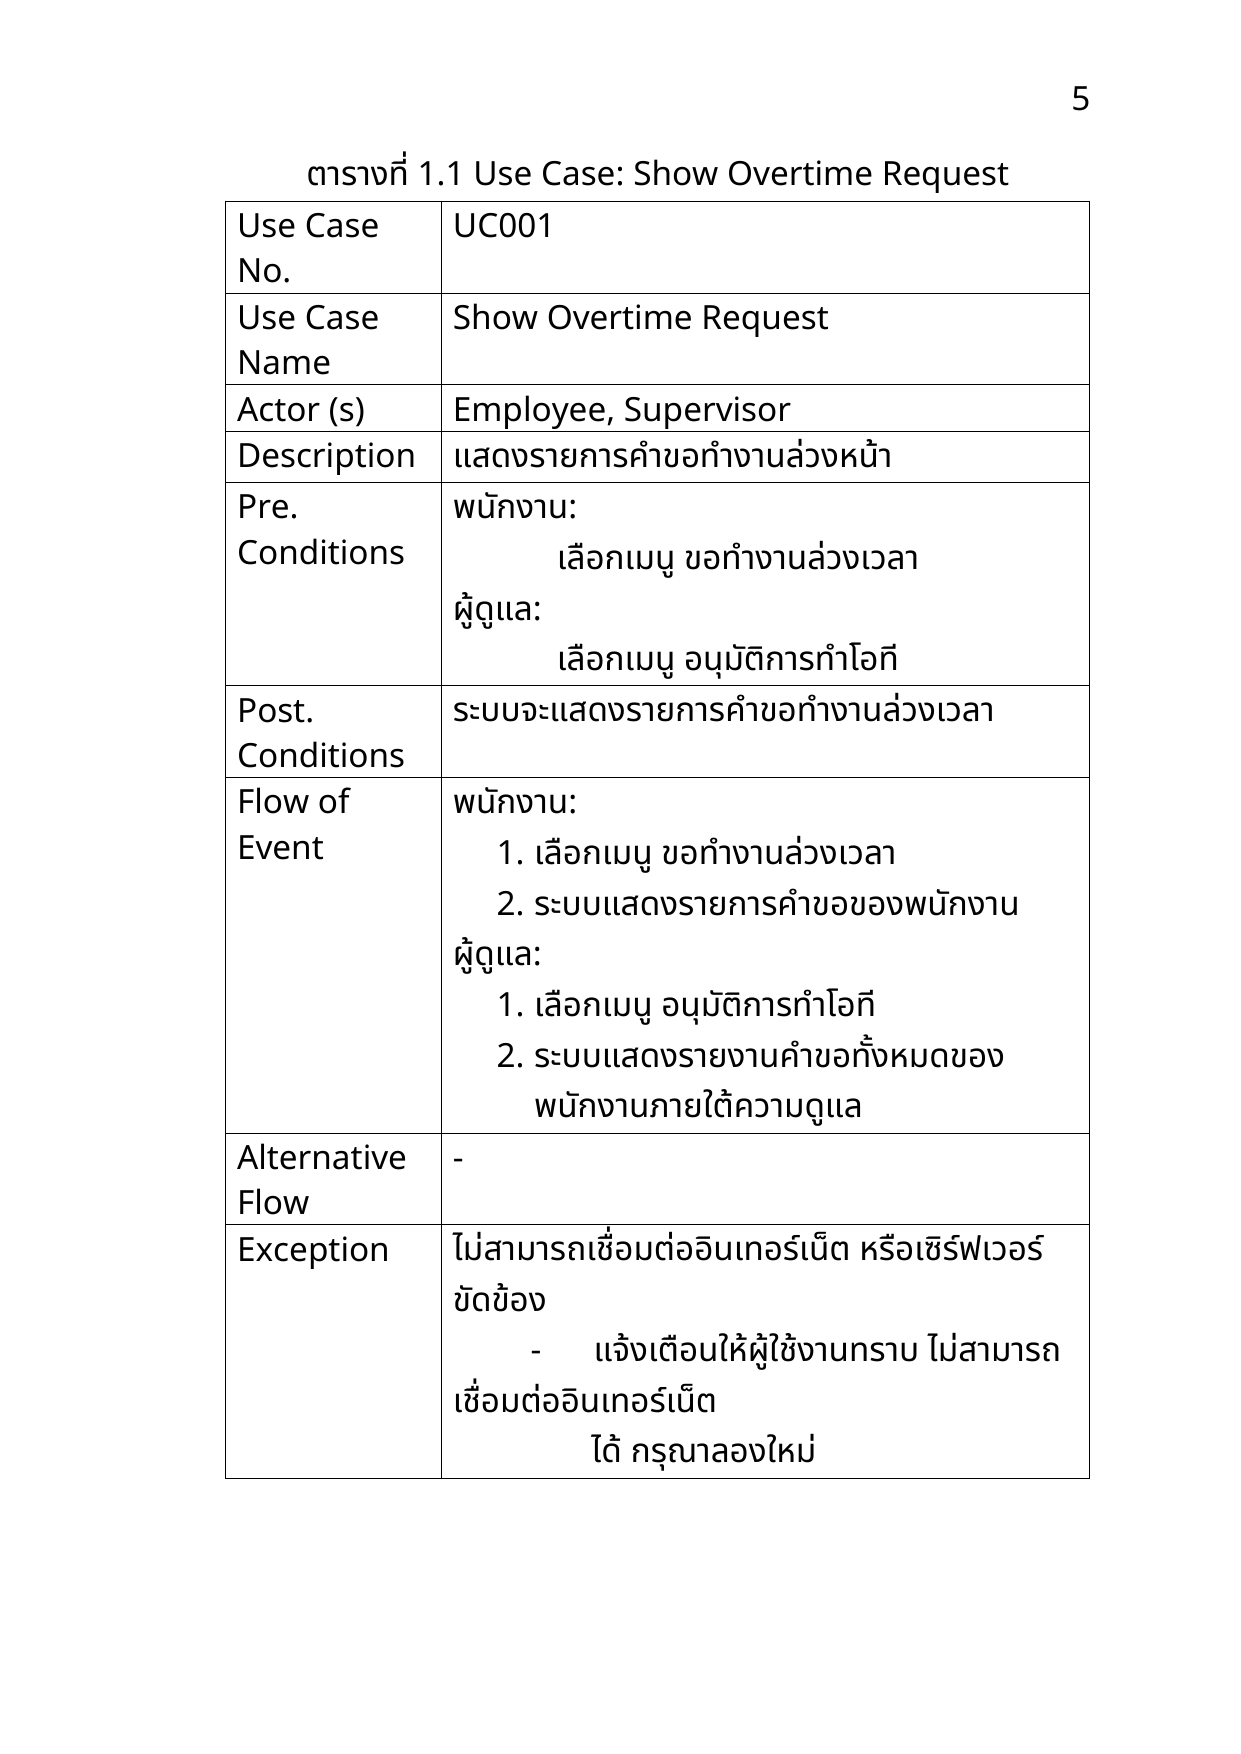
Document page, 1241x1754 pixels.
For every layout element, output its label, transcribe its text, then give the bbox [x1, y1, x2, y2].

table_cell Alternative Flow [226, 1134, 441, 1224]
table_cell - [442, 1134, 1089, 1224]
table_cell Actor (s) [226, 385, 441, 431]
table_cell Exception [226, 1225, 441, 1478]
table_header Use Case No. [226, 202, 441, 292]
table_cell Show Overtime Request [442, 294, 1089, 384]
table_cell พนักงาน: เลือกเมนู ขอทำงานล่วงเวลา ระบบแสดงรายการคำขอของพนักงาน ผู้ดูแล: เลือกเมนู อนุมัติการทำโอที ระบบแสดงรายงานคำขอทั้งหมดของพนักงานภายใต้ความดูแล [442, 778, 1089, 1132]
table_header UC001 [442, 202, 1089, 292]
table_cell Post. Conditions [226, 686, 441, 777]
table_cell แสดงรายการคำขอทำงานล่วงหน้า [442, 432, 1089, 482]
table_cell Flow of Event [226, 778, 441, 1132]
table_cell Description [226, 432, 441, 482]
table_cell Pre. Conditions [226, 483, 441, 685]
table_cell Employee, Supervisor [442, 385, 1089, 431]
table_cell Use Case Name [226, 294, 441, 384]
text ตารางที่ 1.1 Use Case: Show Overtime Request [225, 150, 1090, 201]
table_cell ระบบจะแสดงรายการคำขอทำงานล่วงเวลา [442, 686, 1089, 777]
table_cell ไม่สามารถเชื่อมต่ออินเทอร์เน็ต หรือเซิร์ฟเวอร์ ขัดข้อง - แจ้งเตือนให้ผู้ใช้งานทราบ ไม่สามารถเชื่อมต่ออินเทอร์เน็ต ได้ กรุณาลองใหม่ [442, 1225, 1089, 1478]
table_cell พนักงาน: เลือกเมนู ขอทำงานล่วงเวลา ผู้ดูแล: เลือกเมนู อนุมัติการทำโอที [442, 483, 1089, 685]
